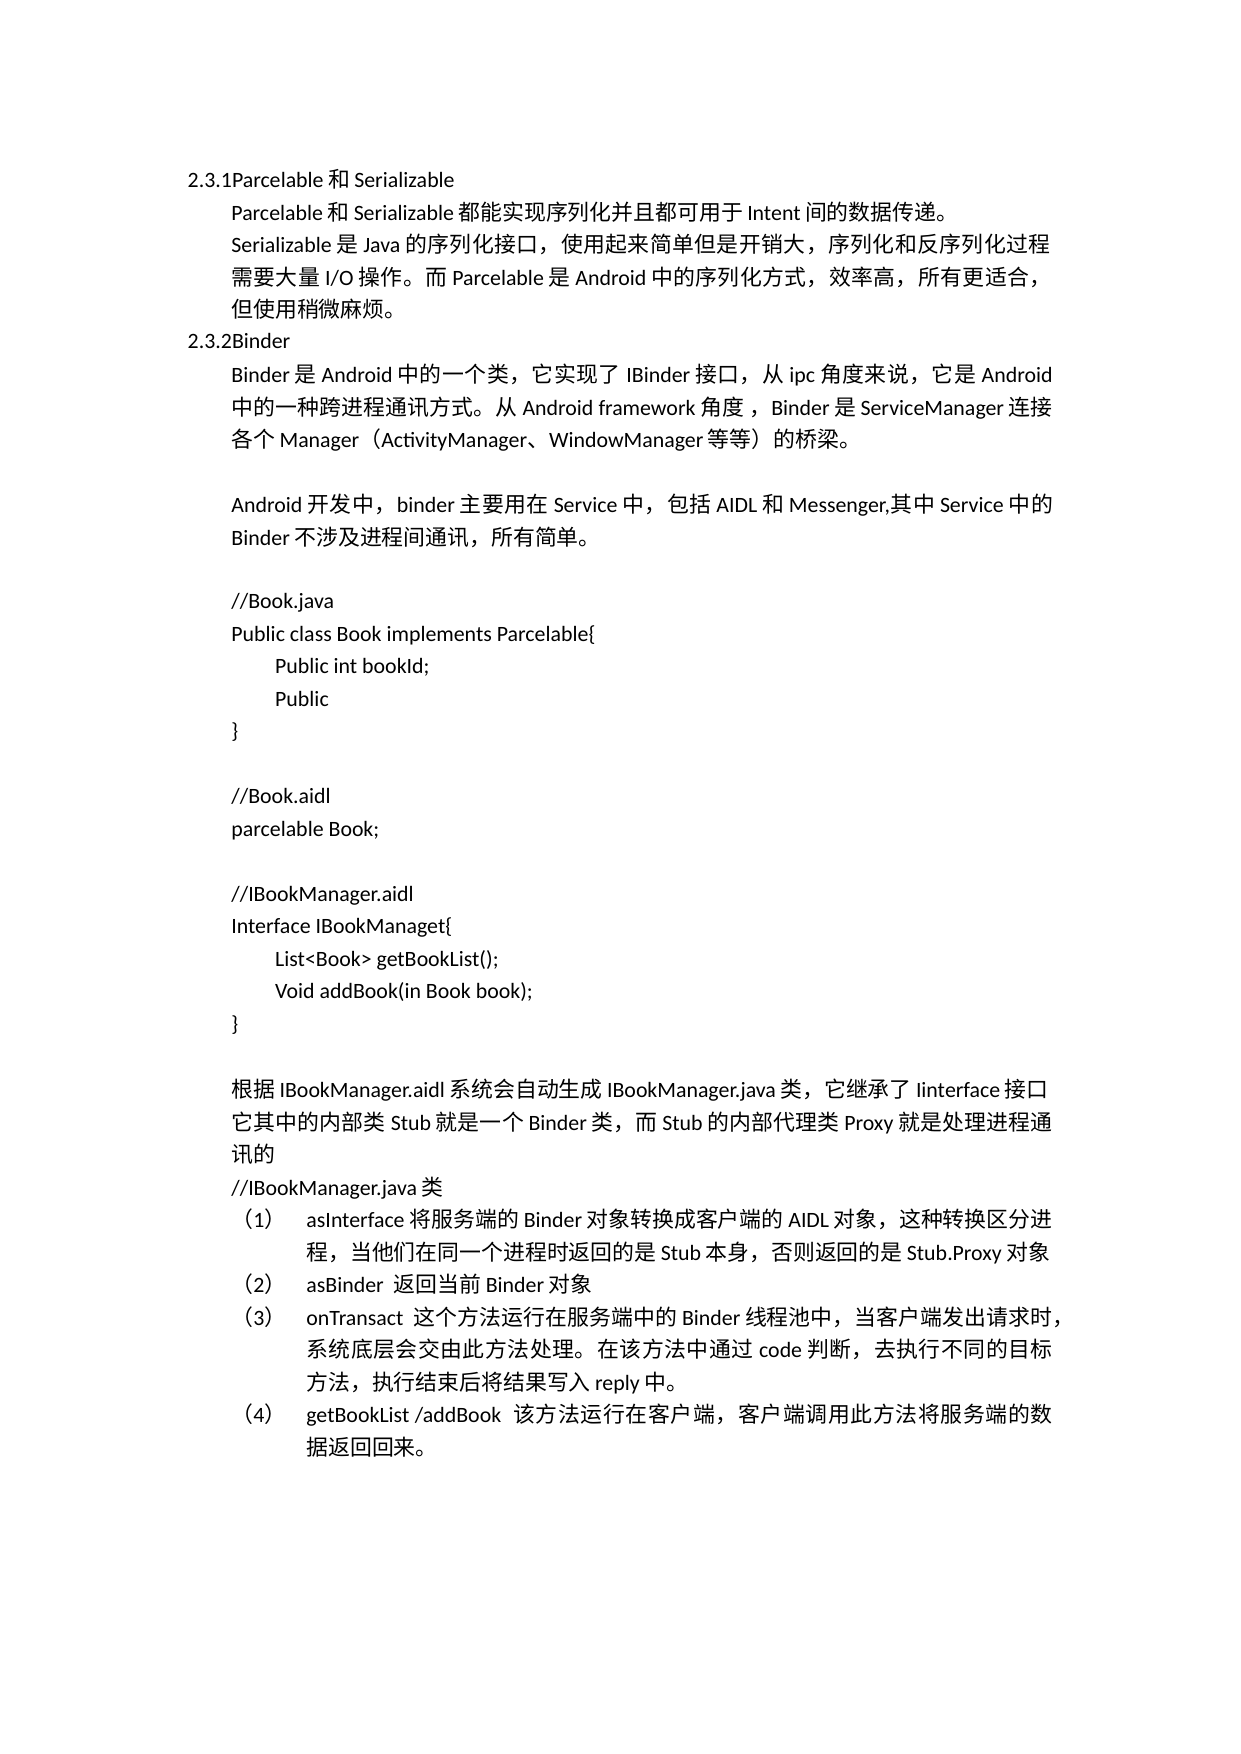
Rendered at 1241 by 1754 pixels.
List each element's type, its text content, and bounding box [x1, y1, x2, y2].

text Void addBook(in Book book); [231, 974, 1053, 1007]
text //Book.aidl [231, 779, 1053, 812]
text 2.3.1Parcelable和Serializable [187, 162, 1053, 194]
text //IBookManager.aidl [231, 877, 1053, 909]
list onTransact 这个方法运行在服务端中的Binder线程池中，当客户端发出请求时，系统底层会交由此方法处理。在该方法中通过code判断，去执行不同的目标方法，执行结束后将结果写入reply中。 [231, 1299, 1053, 1397]
text Public [231, 682, 1053, 714]
text Parcelable和Serializable都能实现序列化并且都可用于Intent间的数据传递。 [187, 194, 1053, 227]
text List<Book> getBookList(); [231, 942, 1053, 974]
text Public class Book implements Parcelable{ [187, 617, 1053, 649]
text } [231, 714, 1053, 747]
text //Book.java [187, 584, 1053, 617]
list asBinder 返回当前Binder对象 [231, 1267, 1053, 1299]
text Binder是Android中的一个类，它实现了IBinder接口，从ipc角度来说，它是Android中的一种跨进程通讯方式。从Android framework角度 ，Binder是ServiceManager连接各个Manager（ActivityManager、WindowManager等等）的桥梁。 [187, 357, 1053, 454]
list asInterface 将服务端的Binder对象转换成客户端的AIDL对象，这种转换区分进程，当他们在同一个进程时返回的是Stub本身，否则返回的是Stub.Proxy对象 [231, 1202, 1053, 1267]
text Interface IBookManaget{ [231, 909, 1053, 942]
text Android开发中，binder主要用在Service中，包括AIDL和Messenger,其中Service中的Binder不涉及进程间通讯，所有简单。 [187, 487, 1053, 552]
text 它其中的内部类Stub就是一个Binder类，而Stub的内部代理类Proxy就是处理进程通讯的 [187, 1104, 1053, 1169]
text } [231, 1007, 1053, 1039]
text //IBookManager.java类 [187, 1169, 1053, 1202]
text Public int bookId; [231, 649, 1053, 682]
list getBookList /addBook 该方法运行在客户端，客户端调用此方法将服务端的数据返回回来。 [231, 1397, 1053, 1462]
text 2.3.2Binder [187, 324, 1053, 357]
text Serializable是Java的序列化接口，使用起来简单但是开销大，序列化和反序列化过程需要大量I/O操作。而Parcelable是Android中的序列化方式，效率高，所有更适合，但使用稍微麻烦。 [187, 227, 1053, 324]
text parcelable Book; [231, 812, 1053, 844]
text 根据IBookManager.aidl系统会自动生成IBookManager.java类，它继承了Iinterface接口 [187, 1072, 1053, 1104]
